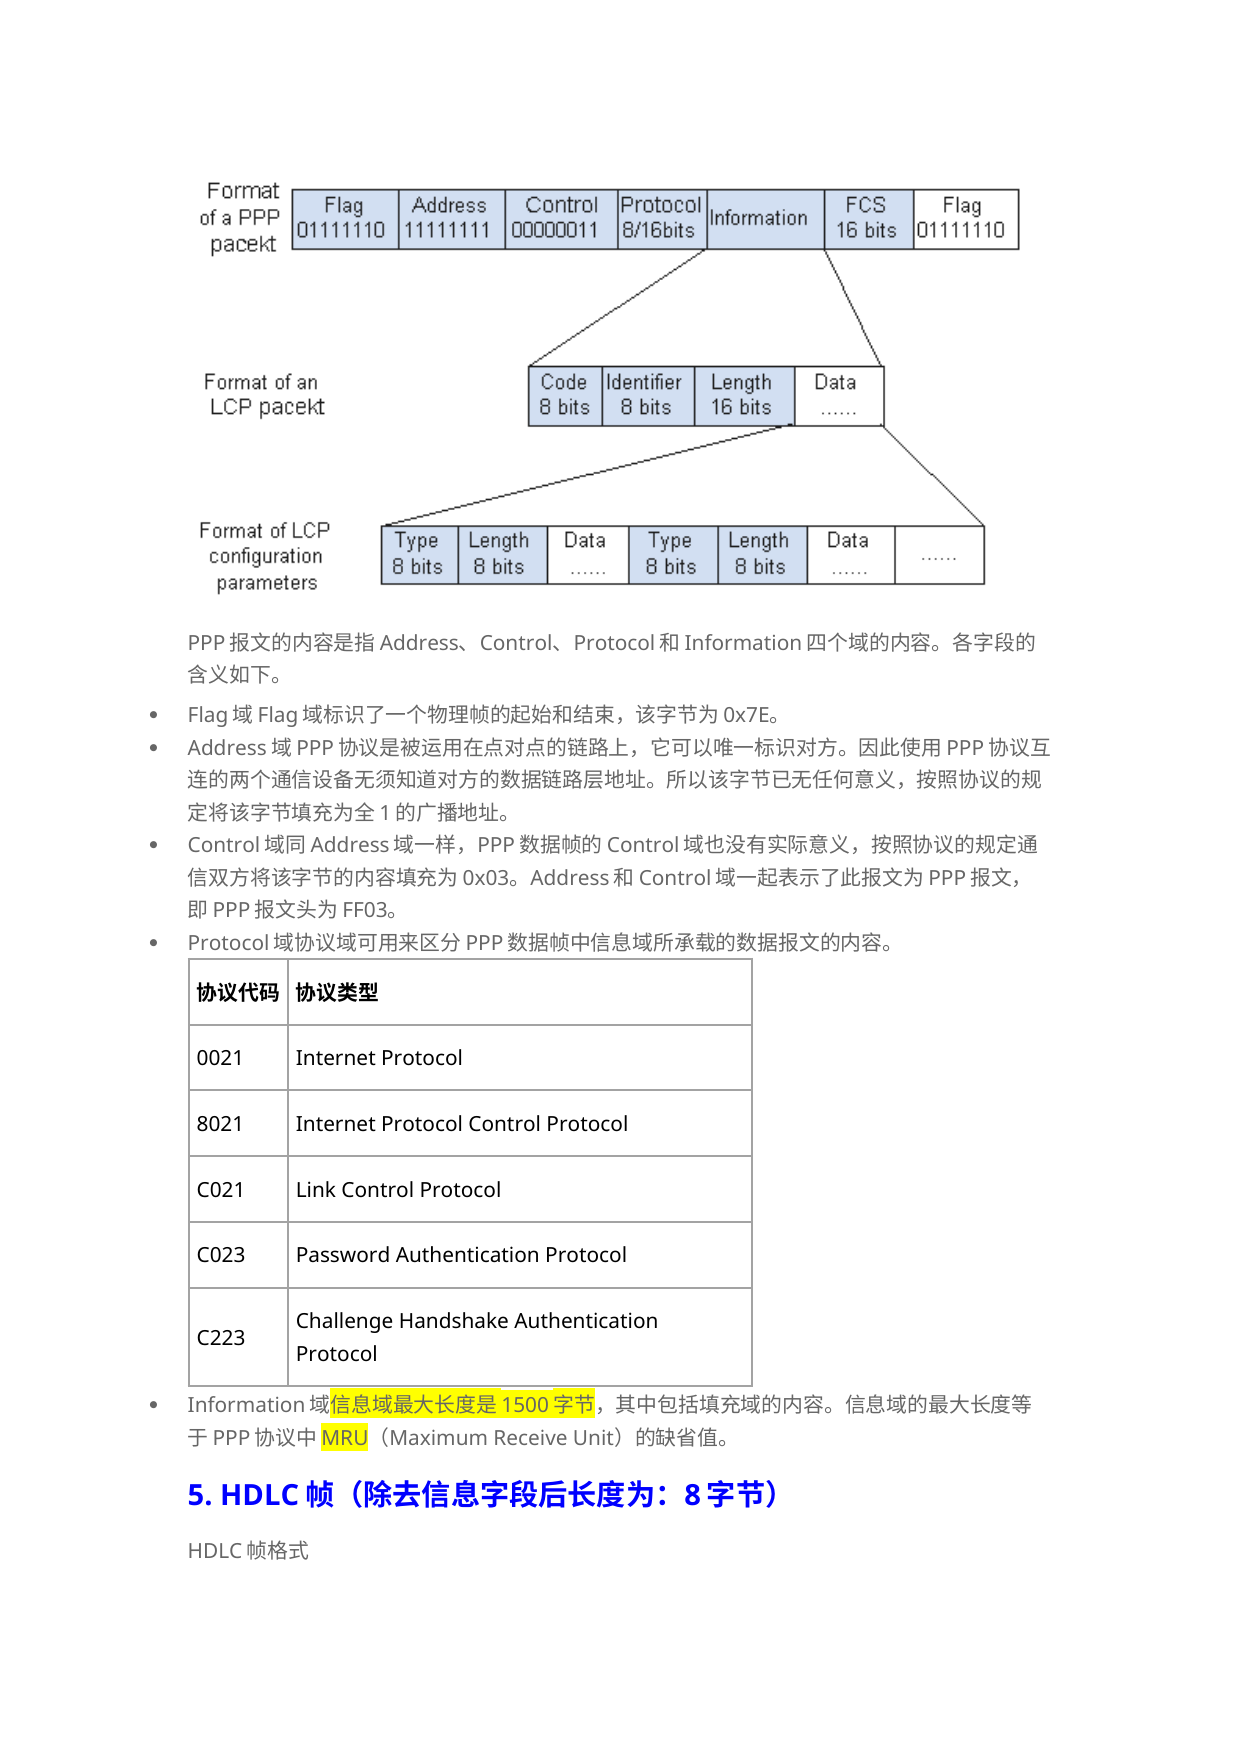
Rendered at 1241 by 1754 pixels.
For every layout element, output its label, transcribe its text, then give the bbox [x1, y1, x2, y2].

table_cell C021 [190, 1157, 287, 1221]
table_cell Internet Protocol Control Protocol [289, 1091, 751, 1155]
picture [187, 172, 1025, 607]
list Address域PPP协议是被运用在点对点的链路上，它可以唯一标识对方。因此使用PPP协议互连的两个通信设备无须知道对方的数据链路层地址。所以该字节已无任何意义，按照协议的规定将该字节填充为全1的广播地址。 [150, 730, 1053, 828]
list Control域同Address域一样，PPP数据帧的Control域也没有实际意义，按照协议的规定通信双方将该字节的内容填充为0x03。Address和Control域一起表示了此报文为PPP报文，即PPP报文头为FF03。 [150, 828, 1053, 925]
table_header 协议类型 [289, 960, 751, 1023]
list Protocol域协议域可用来区分PPP数据帧中信息域所承载的数据报文的内容。 [150, 925, 1053, 958]
text PPP报文的内容是指Address、Control、Protocol和Information四个域的内容。各字段的含义如下。 [187, 625, 1053, 690]
text 5. HDLC帧（除去信息字段后长度为：8字节） [187, 1460, 1053, 1525]
table_cell Internet Protocol [289, 1026, 751, 1089]
list Information域信息域最大长度是1500字节，其中包括填充域的内容。信息域的最大长度等于PPP协议中MRU（Maximum Receive Unit）的缺省值。 [150, 1387, 1053, 1452]
table_cell 8021 [190, 1091, 287, 1155]
table_cell 0021 [190, 1026, 287, 1089]
table_cell Link Control Protocol [289, 1157, 751, 1221]
table_cell C223 [190, 1289, 287, 1385]
table_header 协议代码 [190, 960, 287, 1023]
list Flag域Flag域标识了一个物理帧的起始和结束，该字节为0x7E。 [150, 698, 1053, 730]
table_cell Password Authentication Protocol [289, 1223, 751, 1287]
table_cell Challenge Handshake Authentication Protocol [289, 1289, 751, 1385]
text HDLC帧格式 [187, 1533, 1053, 1565]
table_cell C023 [190, 1223, 287, 1287]
